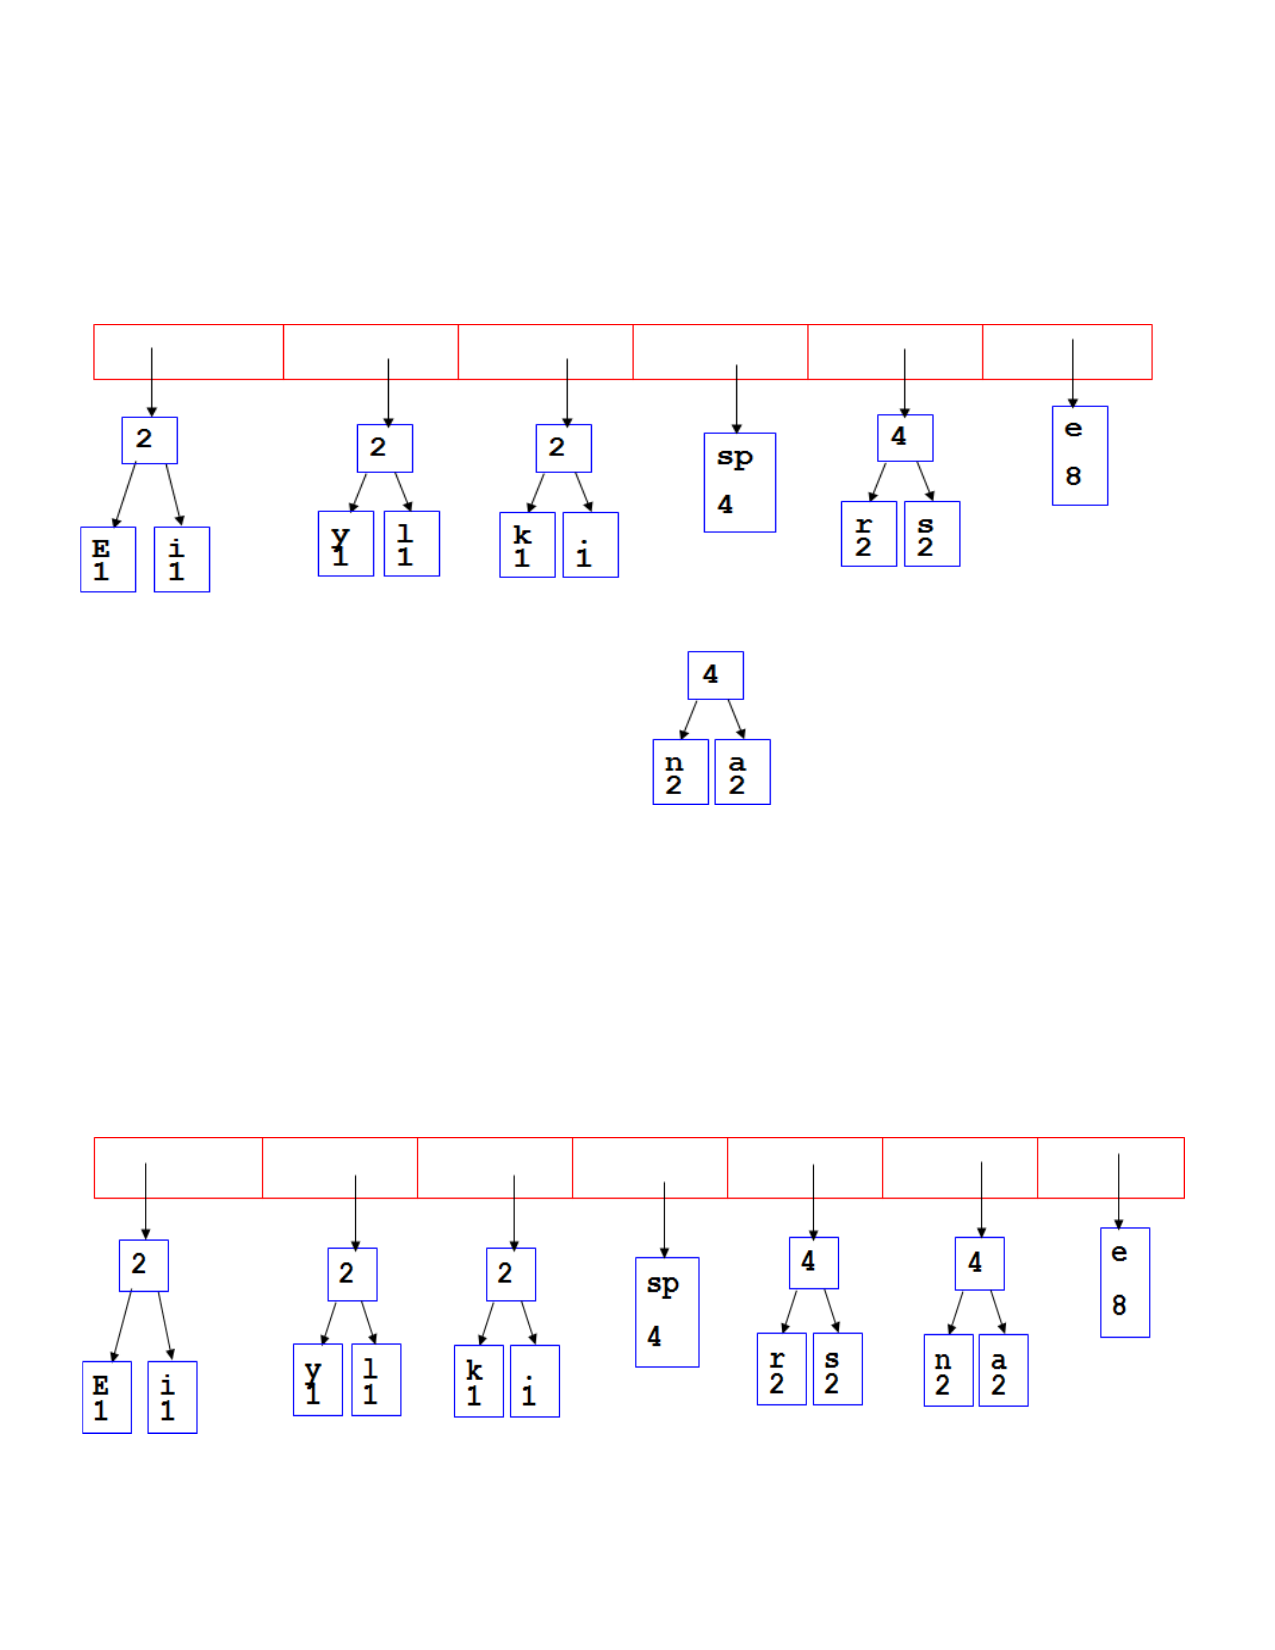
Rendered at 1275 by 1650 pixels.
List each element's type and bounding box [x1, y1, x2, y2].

picture [80, 324, 1153, 805]
picture [82, 1137, 1185, 1434]
